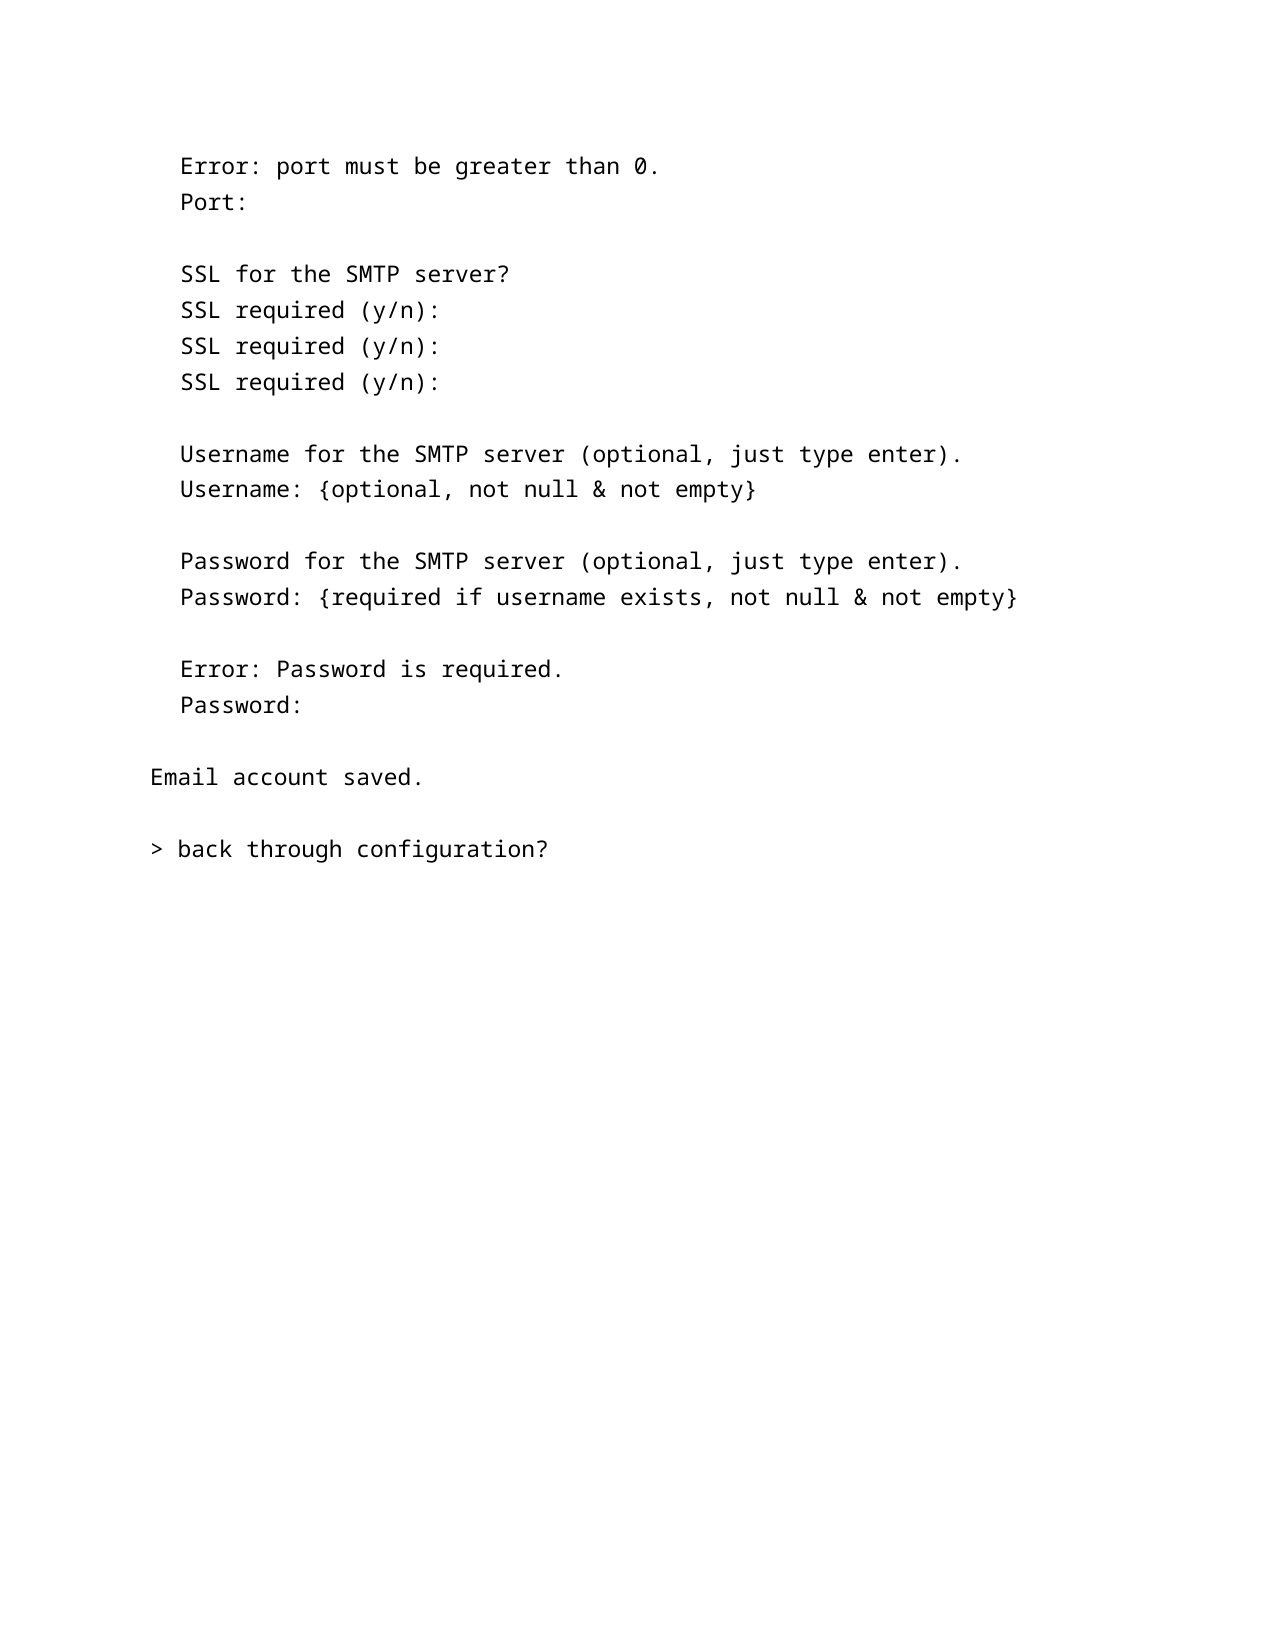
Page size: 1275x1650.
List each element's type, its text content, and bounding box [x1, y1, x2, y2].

text > back through configuration? [150, 833, 1125, 864]
text Password: {required if username exists, not null & not empty} [180, 581, 1125, 612]
text Username for the SMTP server (optional, just type enter). [180, 437, 1125, 469]
text SSL required (y/n): [180, 366, 1125, 397]
text SSL for the SMTP server? [180, 258, 1125, 289]
text Username: {optional, not null & not empty} [180, 473, 1125, 505]
text Email account saved. [150, 761, 1125, 792]
text SSL required (y/n): [180, 330, 1125, 361]
text Error: port must be greater than 0. [180, 150, 1125, 181]
text Password for the SMTP server (optional, just type enter). [180, 545, 1125, 577]
text SSL required (y/n): [180, 294, 1125, 325]
text Port: [180, 186, 1125, 217]
text Password: [180, 689, 1125, 720]
text Error: Password is required. [180, 653, 1125, 684]
